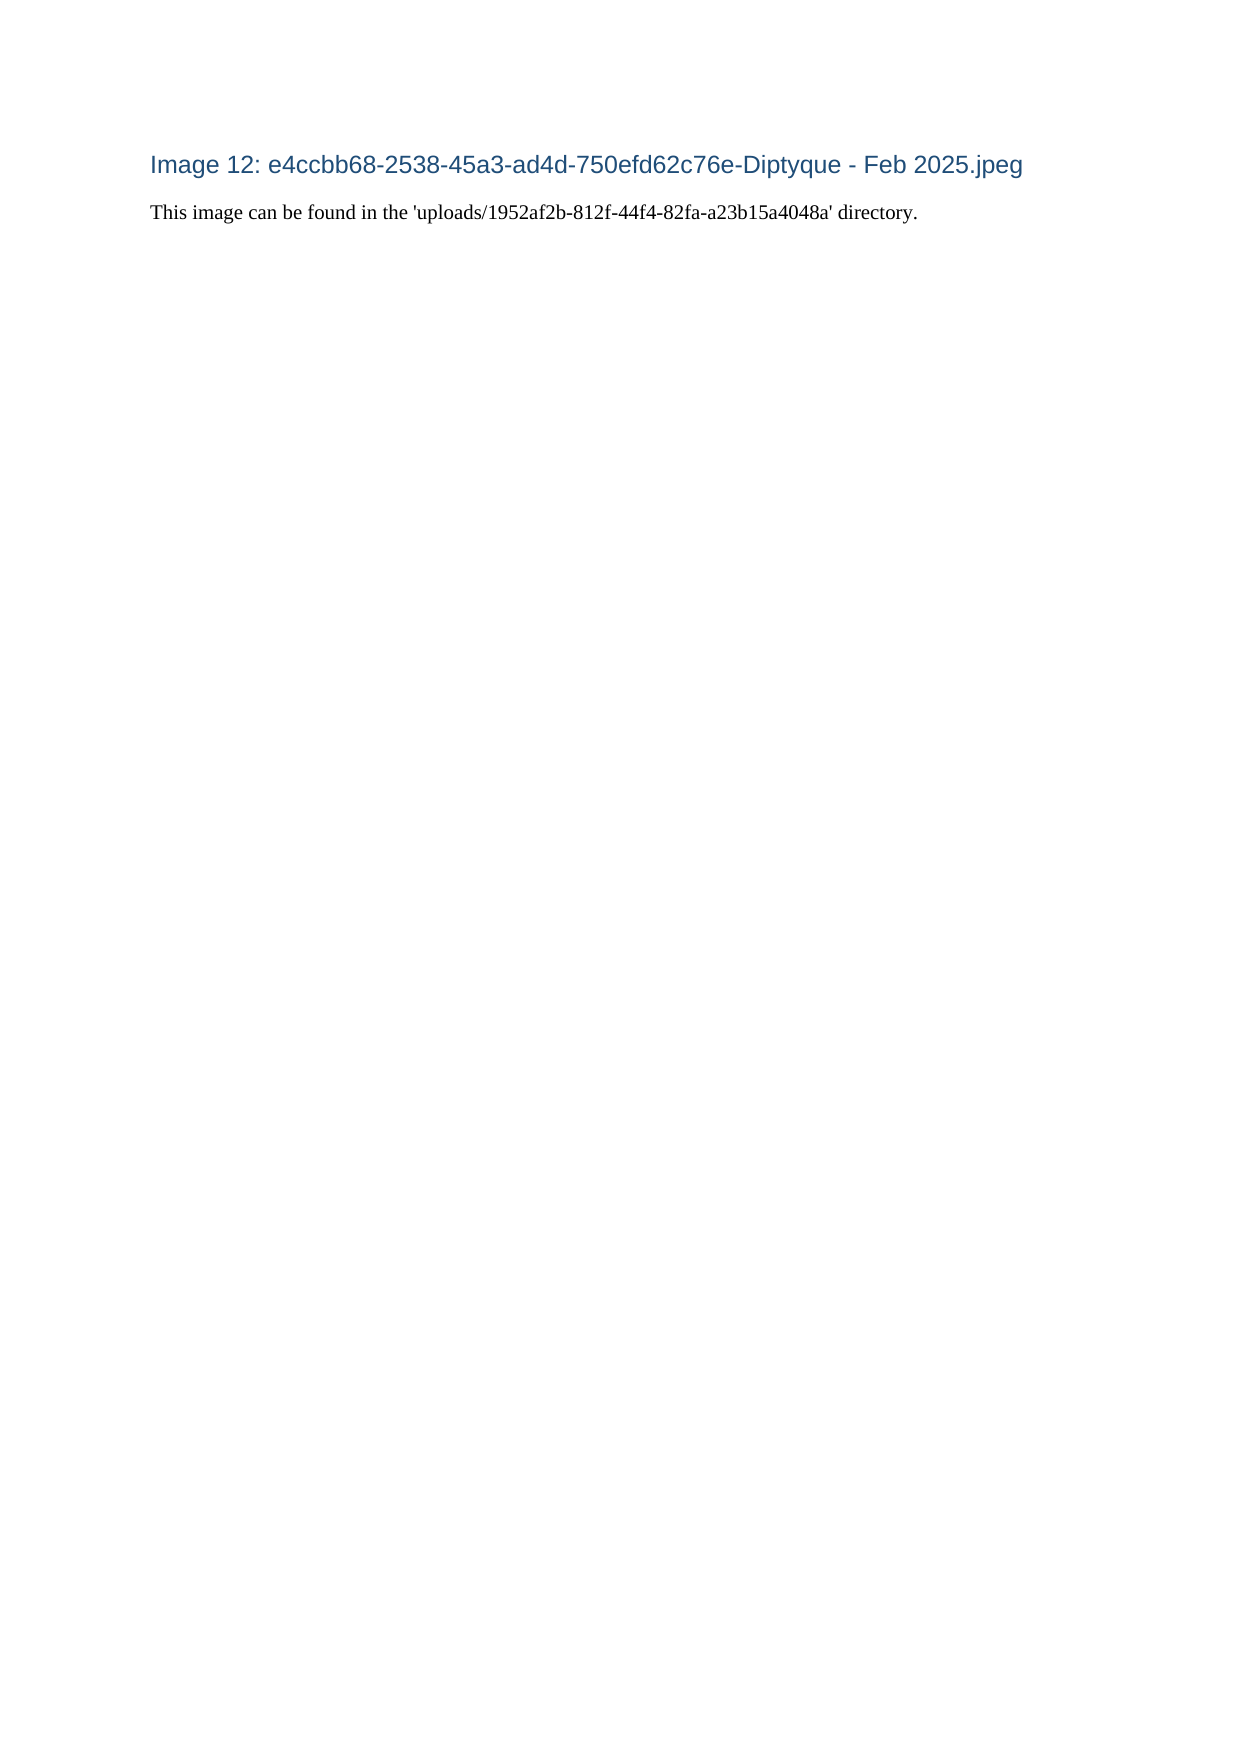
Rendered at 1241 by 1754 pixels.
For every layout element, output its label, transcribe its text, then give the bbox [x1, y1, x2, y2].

subtitle Image 12: e4ccbb68-2538-45a3-ad4d-750efd62c76e-Diptyque - Feb 2025.jpeg [150, 150, 1090, 179]
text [150, 199, 1090, 224]
